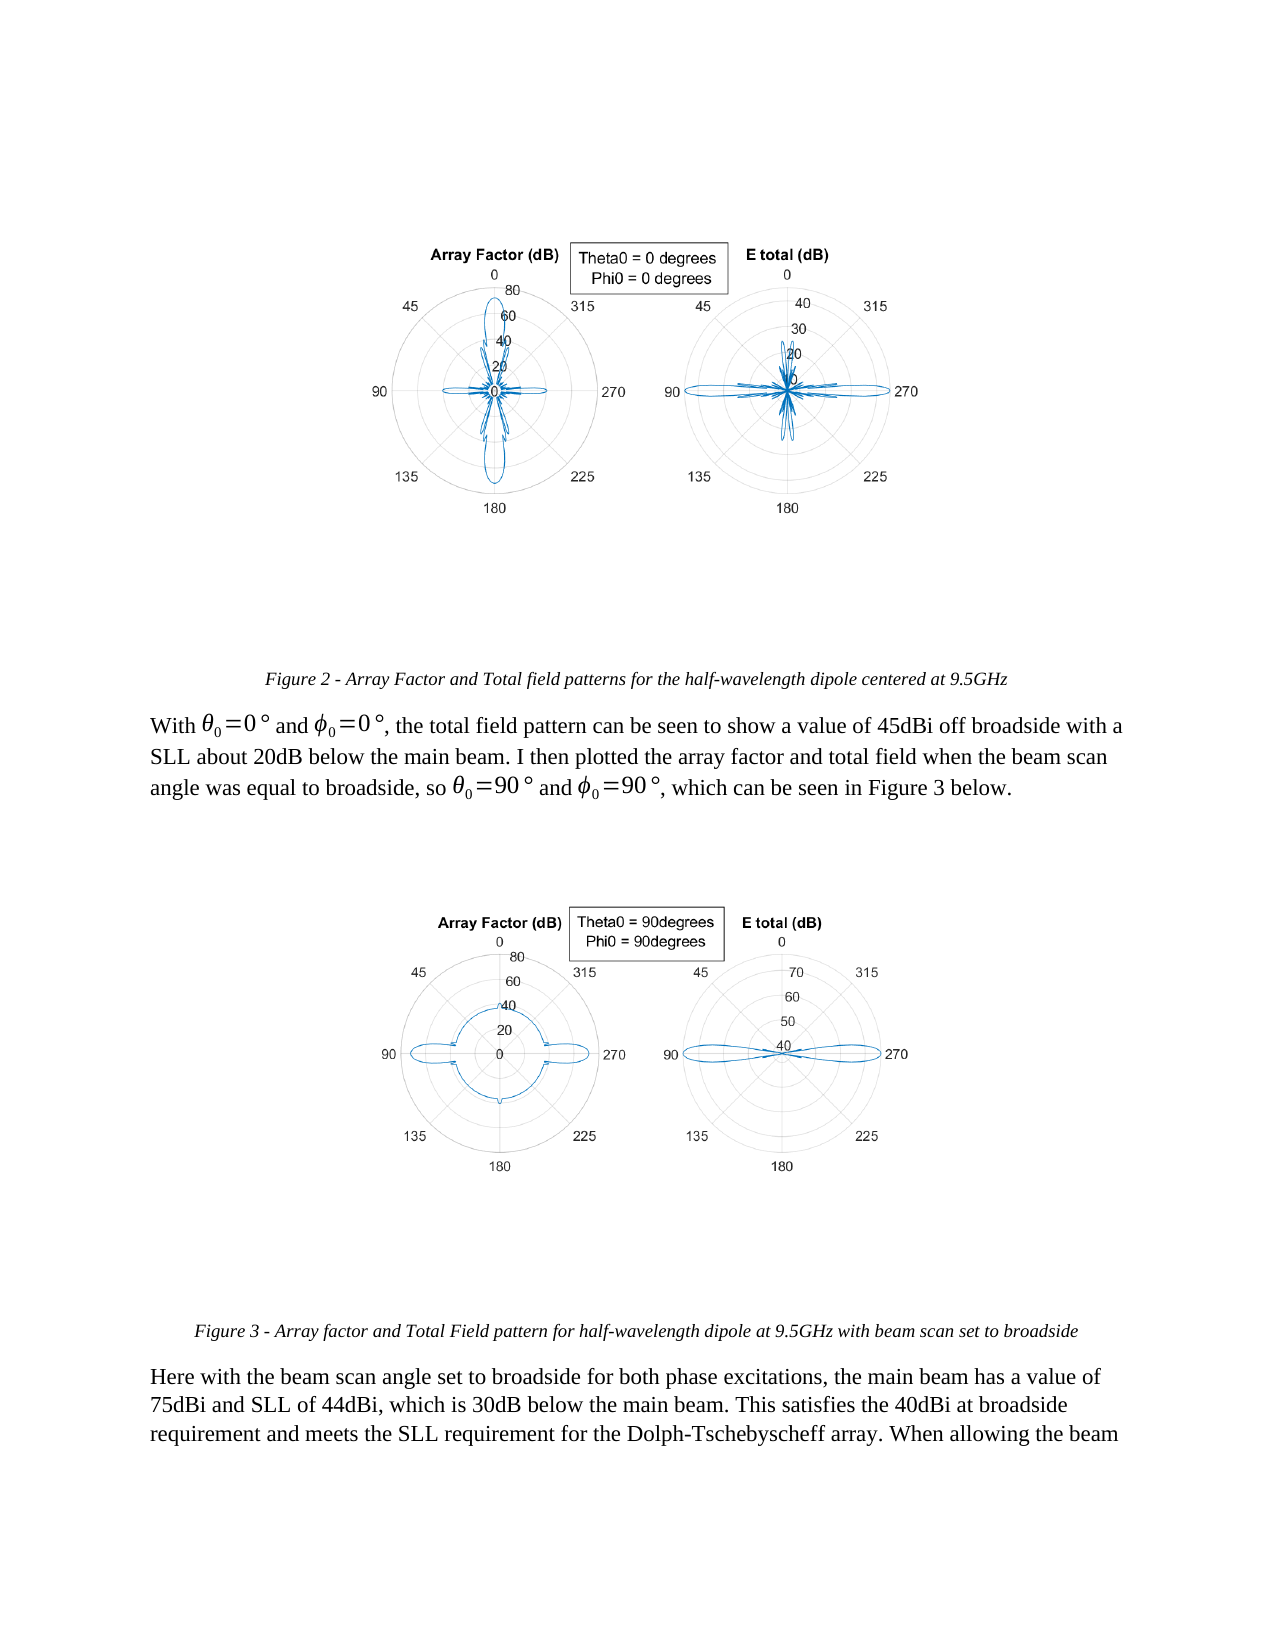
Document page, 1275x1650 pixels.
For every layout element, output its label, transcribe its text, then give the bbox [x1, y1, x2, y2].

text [150, 1363, 1125, 1446]
text Figure 3 - Array factor and Total Field pattern for half-wavelength dipole at 9.5GHz with beam scan set to broadside [150, 1320, 1125, 1342]
picture [305, 150, 970, 649]
picture [317, 821, 958, 1302]
text Figure 2 - Array Factor and Total field patterns for the half-wavelength dipole centered at 9.5GHz [150, 667, 1125, 689]
text With and , the total field pattern can be seen to show a value of 45dBi off broadside with a SLL about 20dB below the main beam. I then plotted the array factor and total field when the beam scan angle was equal to broadside, so and , which can be seen in Figure 3 below. [150, 710, 1125, 803]
